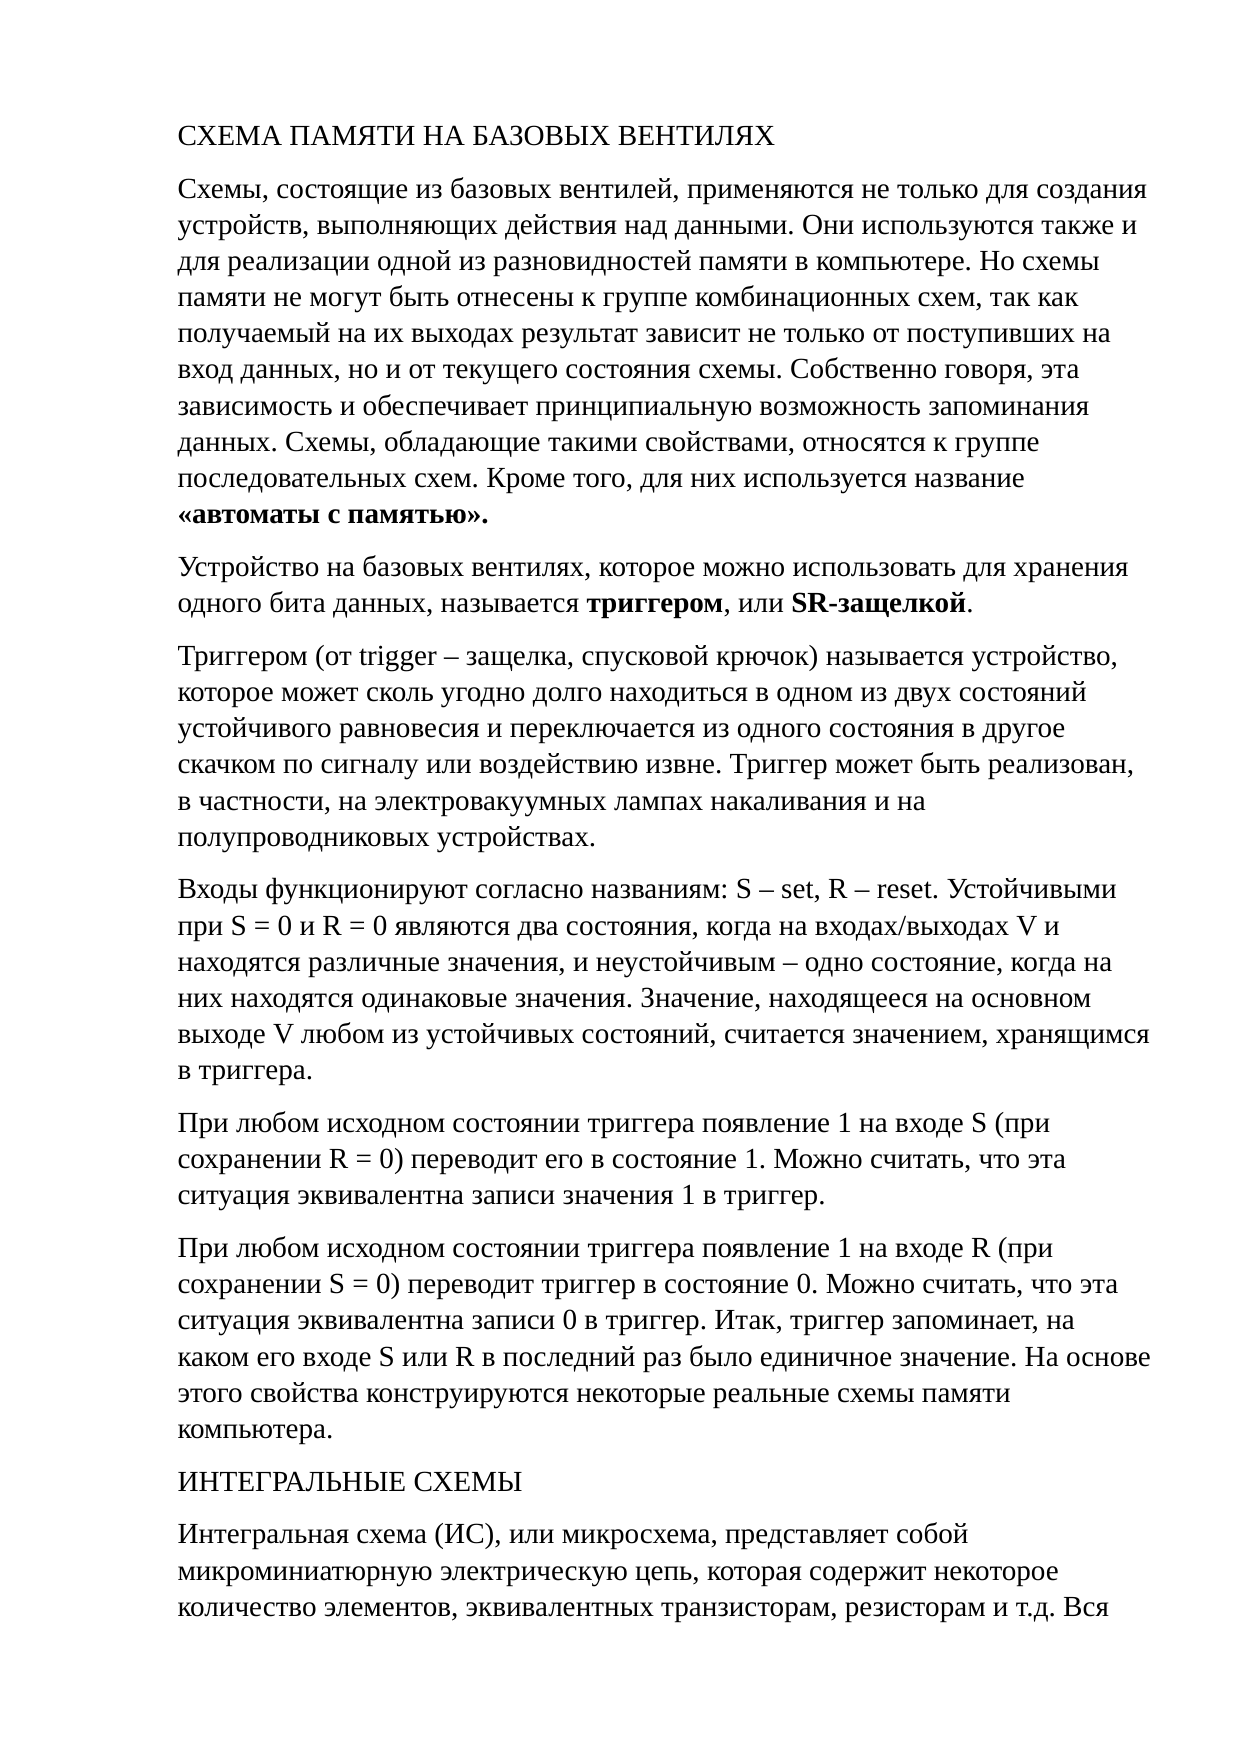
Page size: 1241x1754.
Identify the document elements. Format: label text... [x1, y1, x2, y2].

text При любом исходном состоянии триггера появление 1 на входе S (при сохранении R = 0) переводит его в состояние 1. Можно считать, что эта ситуация эквивалентна записи значения 1 в триггер. [177, 1105, 1152, 1211]
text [177, 1517, 1152, 1622]
text ИНТЕГРАЛЬНЫЕ СХЕМЫ [177, 1464, 1152, 1497]
text Входы функционируют согласно названиям: S – set, R – reset. Устойчивыми при S = 0 и R = 0 являются два состояния, когда на входах/выходах V и находятся различные значения, и неустойчивым – одно состояние, когда на них находятся одинаковые значения. Значение, находящееся на основном выходе V любом из устойчивых состояний, считается значением, хранящимся в триггера. [177, 872, 1152, 1086]
text При любом исходном состоянии триггера появление 1 на входе R (при сохранении S = 0) переводит триггер в состояние 0. Можно считать, что эта ситуация эквивалентна записи 0 в триггер. Итак, триггер запоминает, на каком его входе S или R в последний раз было единичное значение. На основе этого свойства конструируются некоторые реальные схемы памяти компьютера. [177, 1230, 1152, 1444]
text Триггером (от trigger – защелка, спусковой крючок) называется устройство, которое может сколь угодно долго находиться в одном из двух состояний устойчивого равновесия и переключается из одного состояния в другое скачком по сигналу или воздействию извне. Триггер может быть реализован, в частности, на электровакуумных лампах накаливания и на полупроводниковых устройствах. [177, 638, 1152, 852]
text Устройство на базовых вентилях, которое можно использовать для хранения одного бита данных, называется триггером, или SR-защелкой. [177, 549, 1152, 619]
text Схемы, состоящие из базовых вентилей, применяются не только для создания устройств, выполняющих действия над данными. Они используются также и для реализации одной из разновидностей памяти в компьютере. Но схемы памяти не могут быть отнесены к группе комбинационных схем, так как получаемый на их выходах результат зависит не только от поступивших на вход данных, но и от текущего состояния схемы. Собственно говоря, эта зависимость и обеспечивает принципиальную возможность запоминания данных. Схемы, обладающие такими свойствами, относятся к группе последовательных схем. Кроме того, для них используется название «автоматы с памятью». [177, 171, 1152, 530]
text СХЕМА ПАМЯТИ НА БАЗОВЫХ ВЕНТИЛЯХ [177, 118, 1152, 152]
